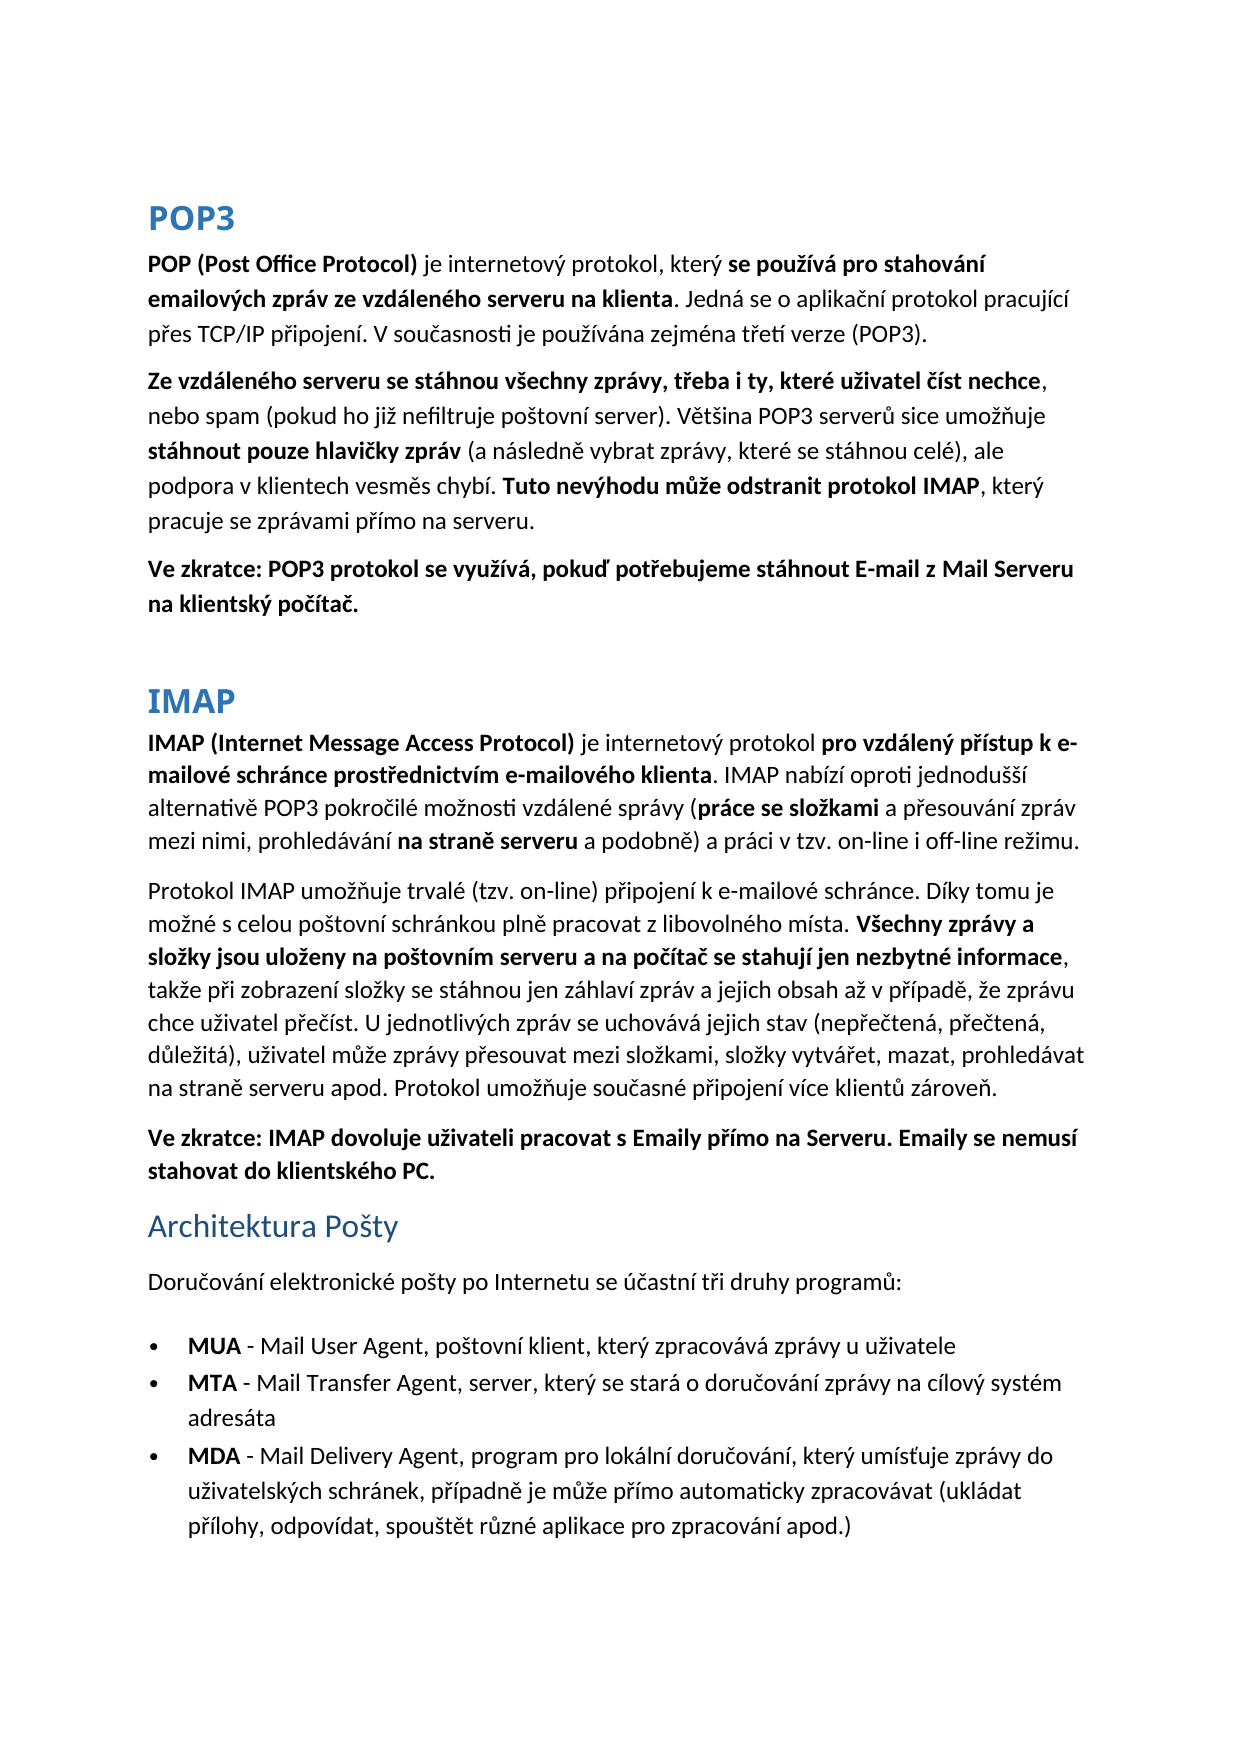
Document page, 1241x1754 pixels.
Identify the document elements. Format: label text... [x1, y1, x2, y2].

subtitle POP3 [148, 194, 1093, 240]
text Ve zkratce: IMAP dovoluje uživateli pracovat s Emaily přímo na Serveru. Emaily se nemusí stahovat do klientského PC. [148, 1122, 1093, 1186]
subtitle Architektura Pošty [148, 1205, 1093, 1245]
text Doručování elektronické pošty po Internetu se účastní tři druhy programů: [148, 1261, 1093, 1296]
text POP (Post Office Protocol) je internetový protokol, který se používá pro stahování emailových zpráv ze vzdáleného serveru na klienta. Jedná se o aplikační protokol pracující přes TCP/IP připojení. V současnosti je používána zejména třetí verze (POP3). [148, 243, 1093, 348]
text Ze vzdáleného serveru se stáhnou všechny zprávy, třeba i ty, které uživatel číst nechce, nebo spam (pokud ho již nefiltruje poštovní server). Většina POP3 serverů sice umožňuje stáhnout pouze hlavičky zpráv (a následně vybrat zprávy, které se stáhnou celé), ale podpora v klientech vesměs chybí. Tuto nevýhodu může odstranit protokol IMAP, který pracuje se zprávami přímo na serveru. [148, 361, 1093, 536]
text IMAP (Internet Message Access Protocol) je internetový protokol pro vzdálený přístup k e-mailové schránce prostřednictvím e-mailového klienta. IMAP nabízí oproti jednodušší alternativě POP3 pokročilé možnosti vzdálené správy (práce se složkami a přesouvání zpráv mezi nimi, prohledávání na straně serveru a podobně) a práci v tzv. on-line i off-line režimu. [148, 727, 1093, 856]
text Ve zkratce: POP3 protokol se využívá, pokuď potřebujeme stáhnout E-mail z Mail Serveru na klientský počítač. [148, 548, 1093, 618]
list MUA - Mail User Agent, poštovní klient, který zpracovává zprávy u uživatele [150, 1325, 1093, 1360]
list MTA - Mail Transfer Agent, server, který se stará o doručování zprávy na cílový systém adresáta [150, 1363, 1093, 1433]
text Protokol IMAP umožňuje trvalé (tzv. on-line) připojení k e-mailové schránce. Díky tomu je možné s celou poštovní schránkou plně pracovat z libovolného místa. Všechny zprávy a složky jsou uloženy na poštovním serveru a na počítač se stahují jen nezbytné informace, takže při zobrazení složky se stáhnou jen záhlaví zpráv a jejich obsah až v případě, že zprávu chce uživatel přečíst. U jednotlivých zpráv se uchovává jejich stav (nepřečtená, přečtená, důležitá), uživatel může zprávy přesouvat mezi složkami, složky vytvářet, mazat, prohledávat na straně serveru apod. Protokol umožňuje současné připojení více klientů zároveň. [148, 875, 1093, 1103]
subtitle IMAP [148, 678, 1093, 723]
list MDA - Mail Delivery Agent, program pro lokální doručování, který umísťuje zprávy do uživatelských schránek, případně je může přímo automaticky zpracovávat (ukládat přílohy, odpovídat, spouštět různé aplikace pro zpracování apod.) [150, 1435, 1093, 1540]
